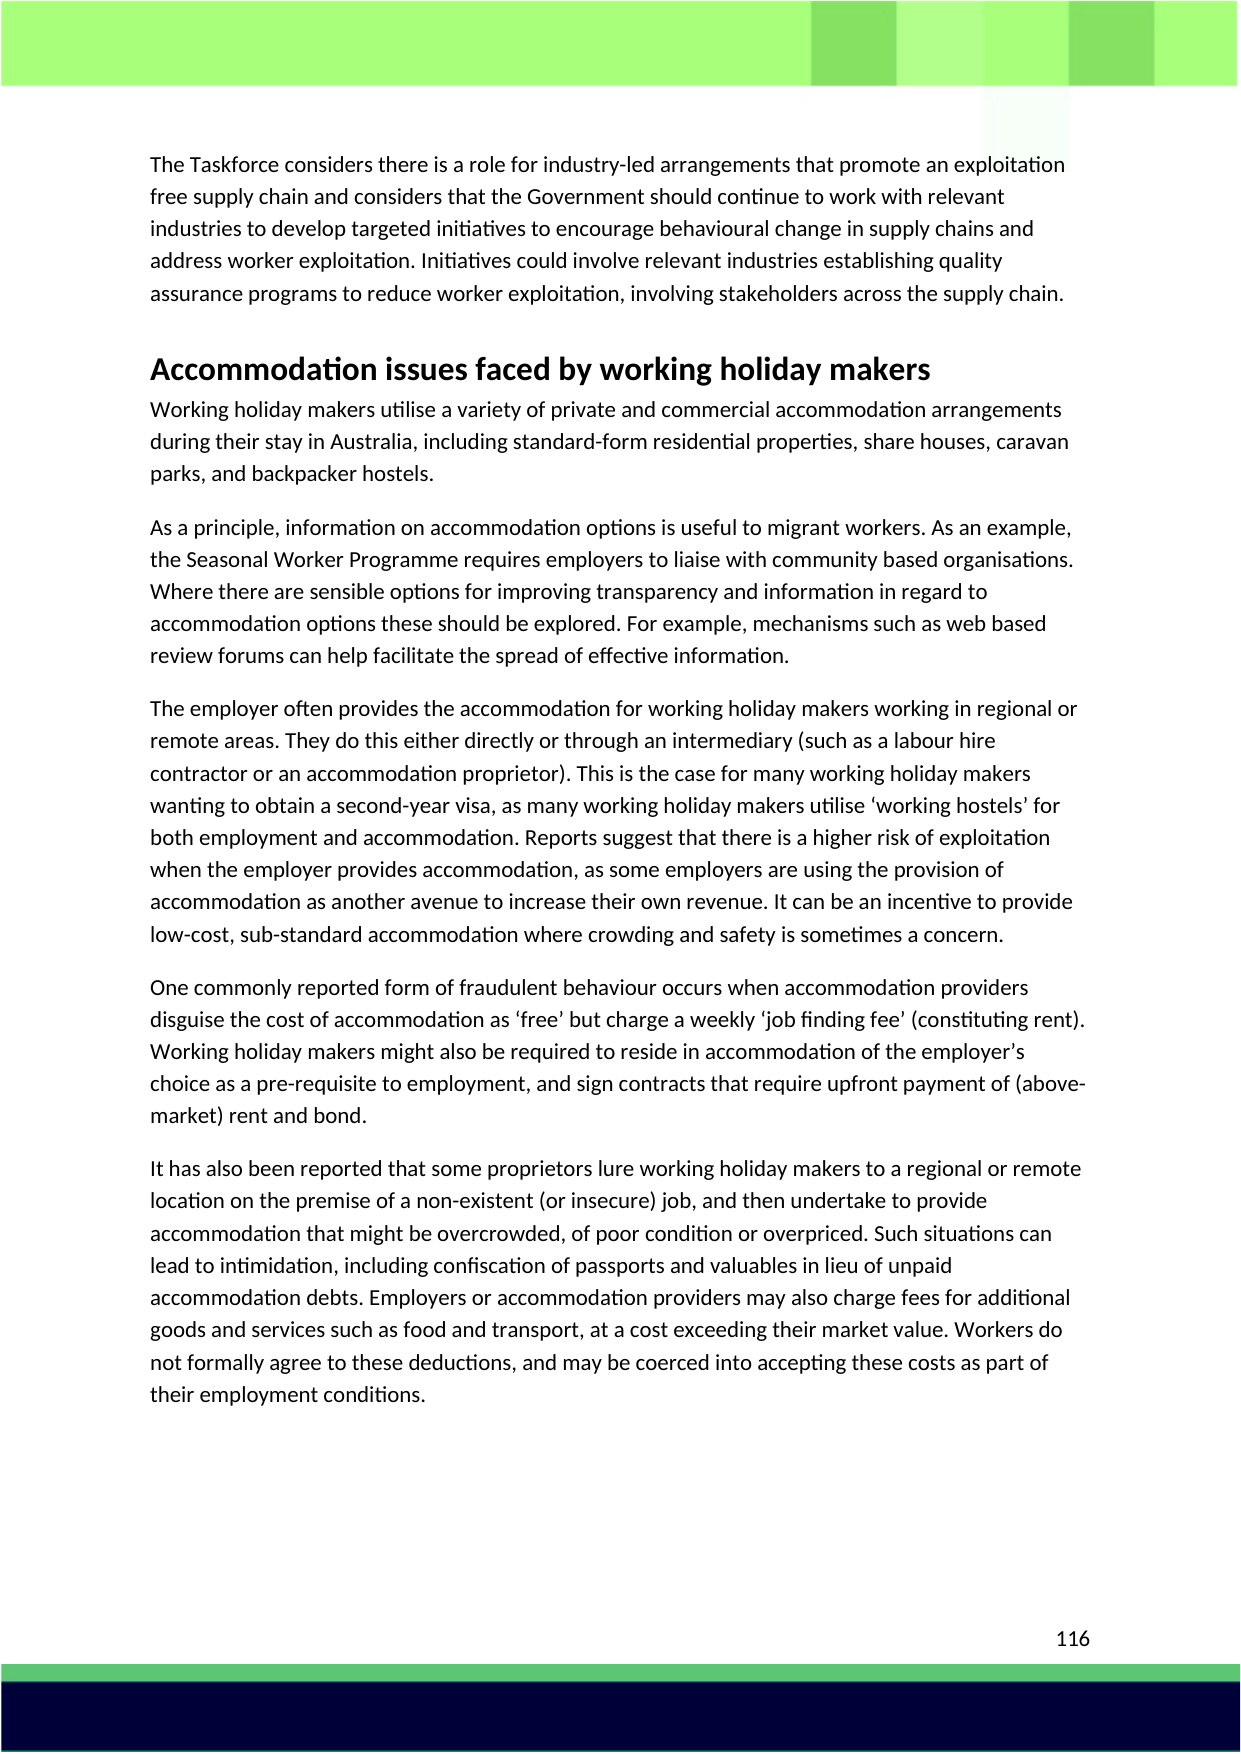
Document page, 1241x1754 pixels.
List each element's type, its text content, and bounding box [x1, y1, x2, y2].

picture [1, 1, 1238, 195]
text Working holiday makers utilise a variety of private and commercial accommodation arrangements during their stay in Australia, including standard-form residential properties, share houses, caravan parks, and backpacker hostels. [150, 395, 1090, 488]
text One commonly reported form of fraudulent behaviour occurs when accommodation providers disguise the cost of accommodation as ‘free’ but charge a weekly ‘job finding fee’ (constituting rent). Working holiday makers might also be required to reside in accommodation of the employer’s choice as a pre-requisite to employment, and sign contracts that require upfront payment of (above-market) rent and bond. [150, 973, 1090, 1129]
text It has also been reported that some proprietors lure working holiday makers to a regional or remote location on the premise of a non-existent (or insecure) job, and then undertake to provide accommodation that might be overcrowded, of poor condition or overpriced. Such situations can lead to intimidation, including confiscation of passports and valuables in lieu of unpaid accommodation debts. Employers or accommodation providers may also charge fees for additional goods and services such as food and transport, at a cost exceeding their market value. Workers do not formally agree to these deductions, and may be coerced into accepting these costs as part of their employment conditions. [150, 1154, 1090, 1408]
text The Taskforce considers there is a role for industry-led arrangements that promote an exploitation free supply chain and considers that the Government should continue to work with relevant industries to develop targeted initiatives to encourage behavioural change in supply chains and address worker exploitation. Initiatives could involve relevant industries establishing quality assurance programs to reduce worker exploitation, involving stakeholders across the supply chain. [150, 150, 1090, 307]
text As a principle, information on accommodation options is useful to migrant workers. As an example, the Seasonal Worker Programme requires employers to liaise with community based organisations. Where there are sensible options for improving transparency and information in regard to accommodation options these should be explored. For example, mechanisms such as web based review forums can help facilitate the spread of effective information. [150, 513, 1090, 669]
subtitle Accommodation issues faced by working holiday makers [150, 348, 1090, 389]
text The employer often provides the accommodation for working holiday makers working in regional or remote areas. They do this either directly or through an intermediary (such as a labour hire contractor or an accommodation proprietor). This is the case for many working holiday makers wanting to obtain a second-year visa, as many working holiday makers utilise ‘working hostels’ for both employment and accommodation. Reports suggest that there is a higher risk of exploitation when the employer provides accommodation, as some employers are using the provision of accommodation as another avenue to increase their own revenue. It can be an incentive to provide low-cost, sub-standard accommodation where crowding and safety is sometimes a concern. [150, 694, 1090, 948]
picture [0, 1664, 1241, 1752]
